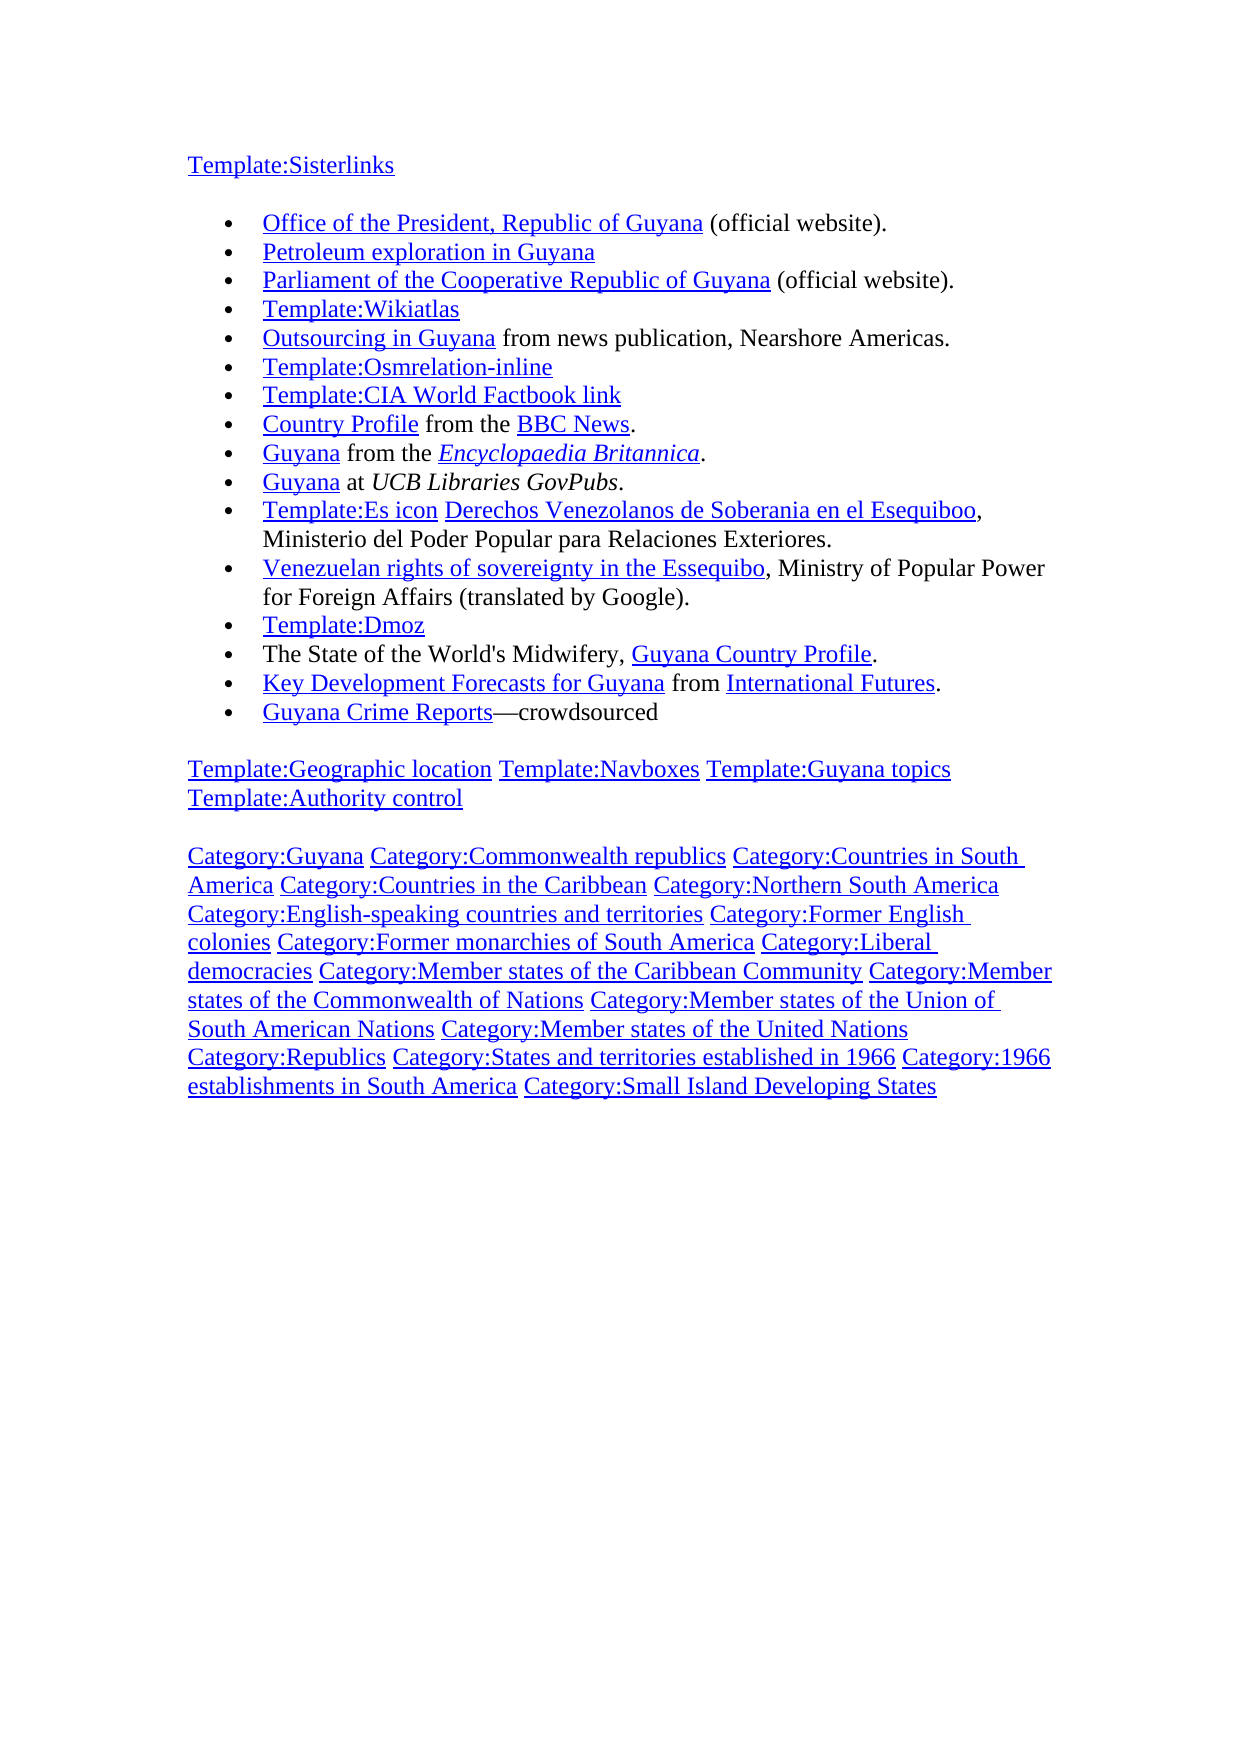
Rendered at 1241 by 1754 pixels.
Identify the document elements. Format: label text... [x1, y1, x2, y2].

list Key Development Forecasts for Guyana from International Futures. [225, 668, 1053, 697]
list Template:CIA World Factbook link [225, 380, 1053, 409]
list Venezuelan rights of sovereignty in the Essequibo, Ministry of Popular Power for Foreign Affairs (translated by Google). [225, 553, 1053, 610]
text Template:Geographic location Template:Navboxes Template:Guyana topics Template:Authority control [187, 754, 1053, 812]
list Country Profile from the BBC News. [225, 409, 1053, 438]
text Template:Sisterlinks [187, 150, 1053, 179]
list Guyana from the Encyclopaedia Britannica. [225, 438, 1053, 467]
list The State of the World's Midwifery, Guyana Country Profile. [225, 639, 1053, 668]
list Parliament of the Cooperative Republic of Guyana (official website). [225, 265, 1053, 294]
list Template:Wikiatlas [225, 294, 1053, 323]
text Category:Guyana Category:Commonwealth republics Category:Countries in South America Category:Countries in the Caribbean Category:Northern South America Category:English-speaking countries and territories Category:Former English colonies Category:Former monarchies of South America Category:Liberal democracies Category:Member states of the Caribbean Community Category:Member states of the Commonwealth of Nations Category:Member states of the Union of South American Nations Category:Member states of the United Nations Category:Republics Category:States and territories established in 1966 Category:1966 establishments in South America Category:Small Island Developing States [187, 841, 1053, 1100]
list Template:Es icon Derechos Venezolanos de Soberania en el Esequiboo, Ministerio del Poder Popular para Relaciones Exteriores. [225, 495, 1053, 553]
list Template:Dmoz [225, 610, 1053, 639]
list Outsourcing in Guyana from news publication, Nearshore Americas. [225, 323, 1053, 352]
list Petroleum exploration in Guyana [225, 237, 1053, 265]
list Office of the President, Republic of Guyana (official website). [225, 208, 1053, 237]
list Guyana at UCB Libraries GovPubs. [225, 467, 1053, 495]
list Guyana Crime Reports—crowdsourced [225, 697, 1053, 725]
list Template:Osmrelation-inline [225, 352, 1053, 380]
